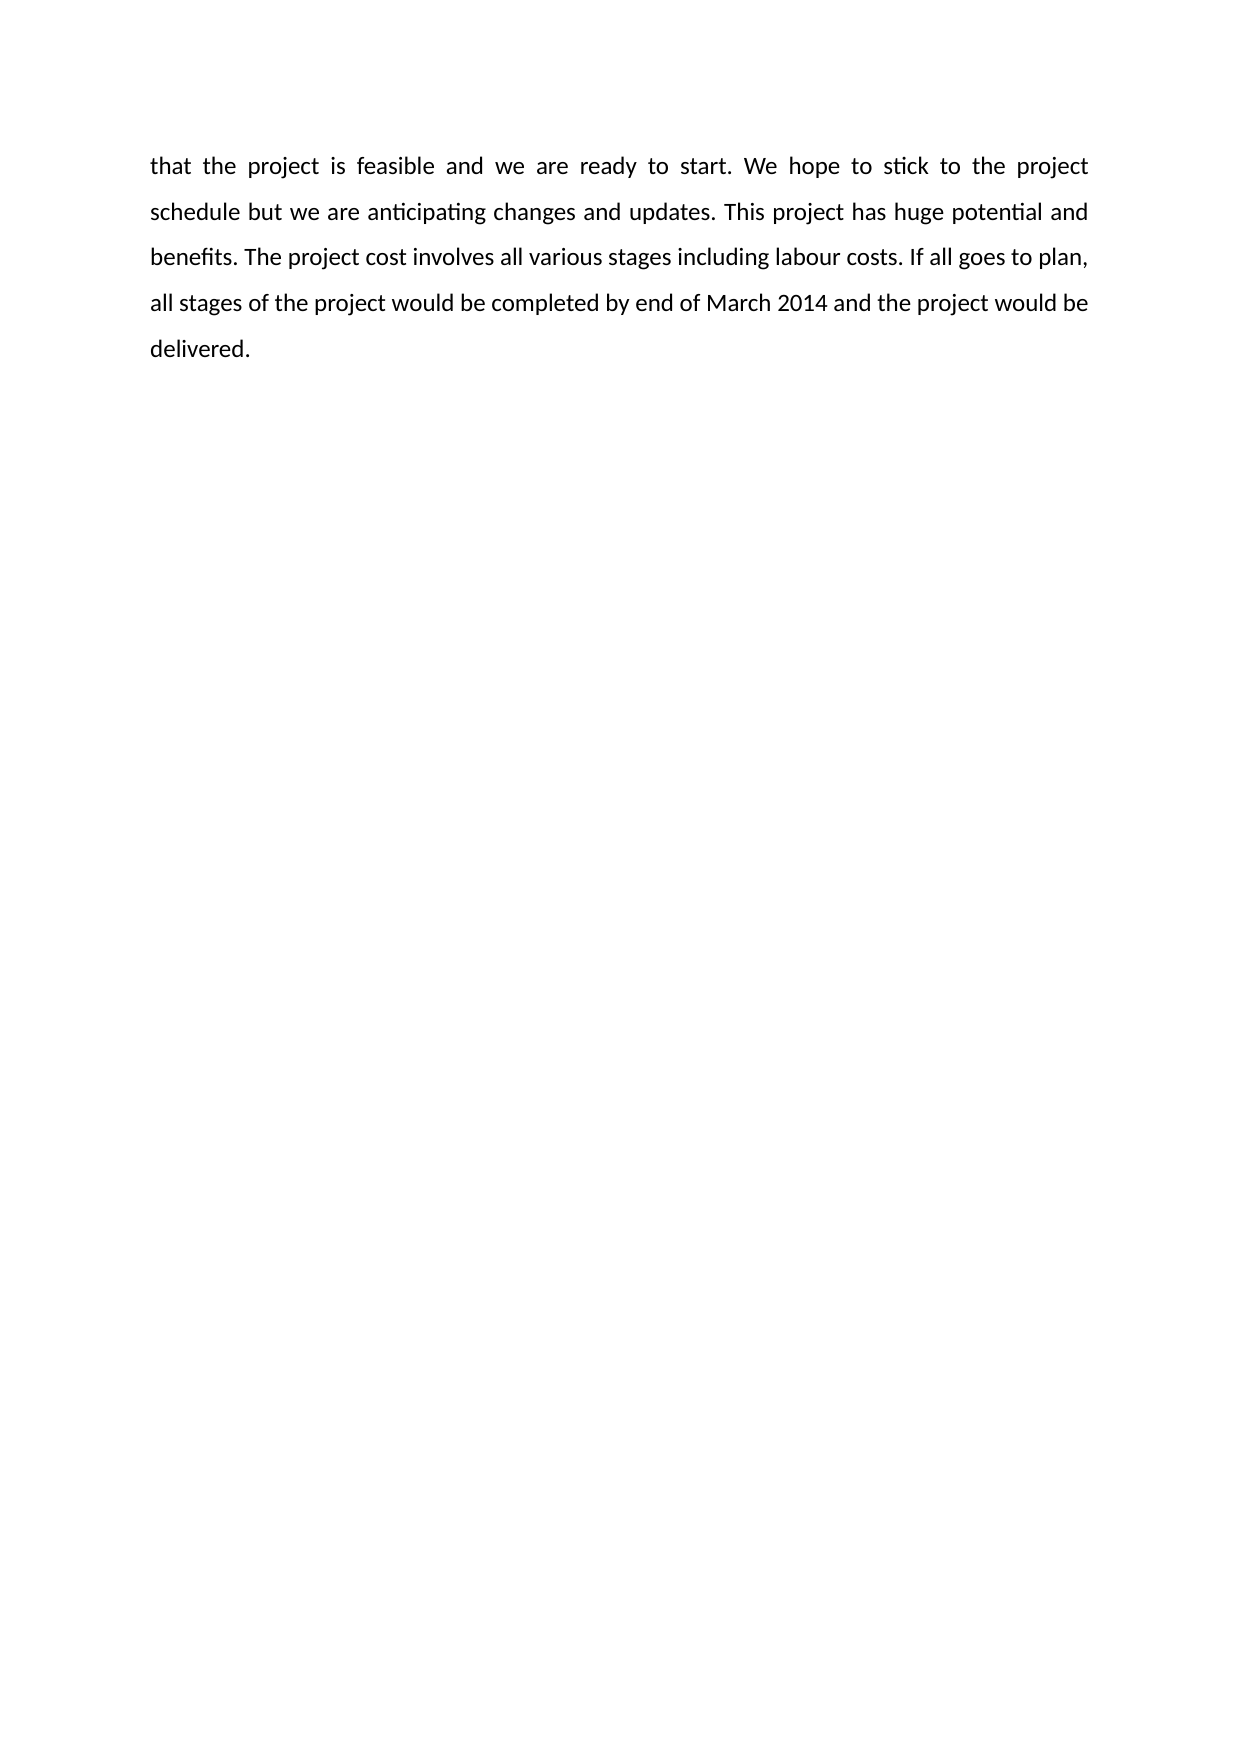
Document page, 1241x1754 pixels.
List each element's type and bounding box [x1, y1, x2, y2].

text [150, 150, 1090, 363]
